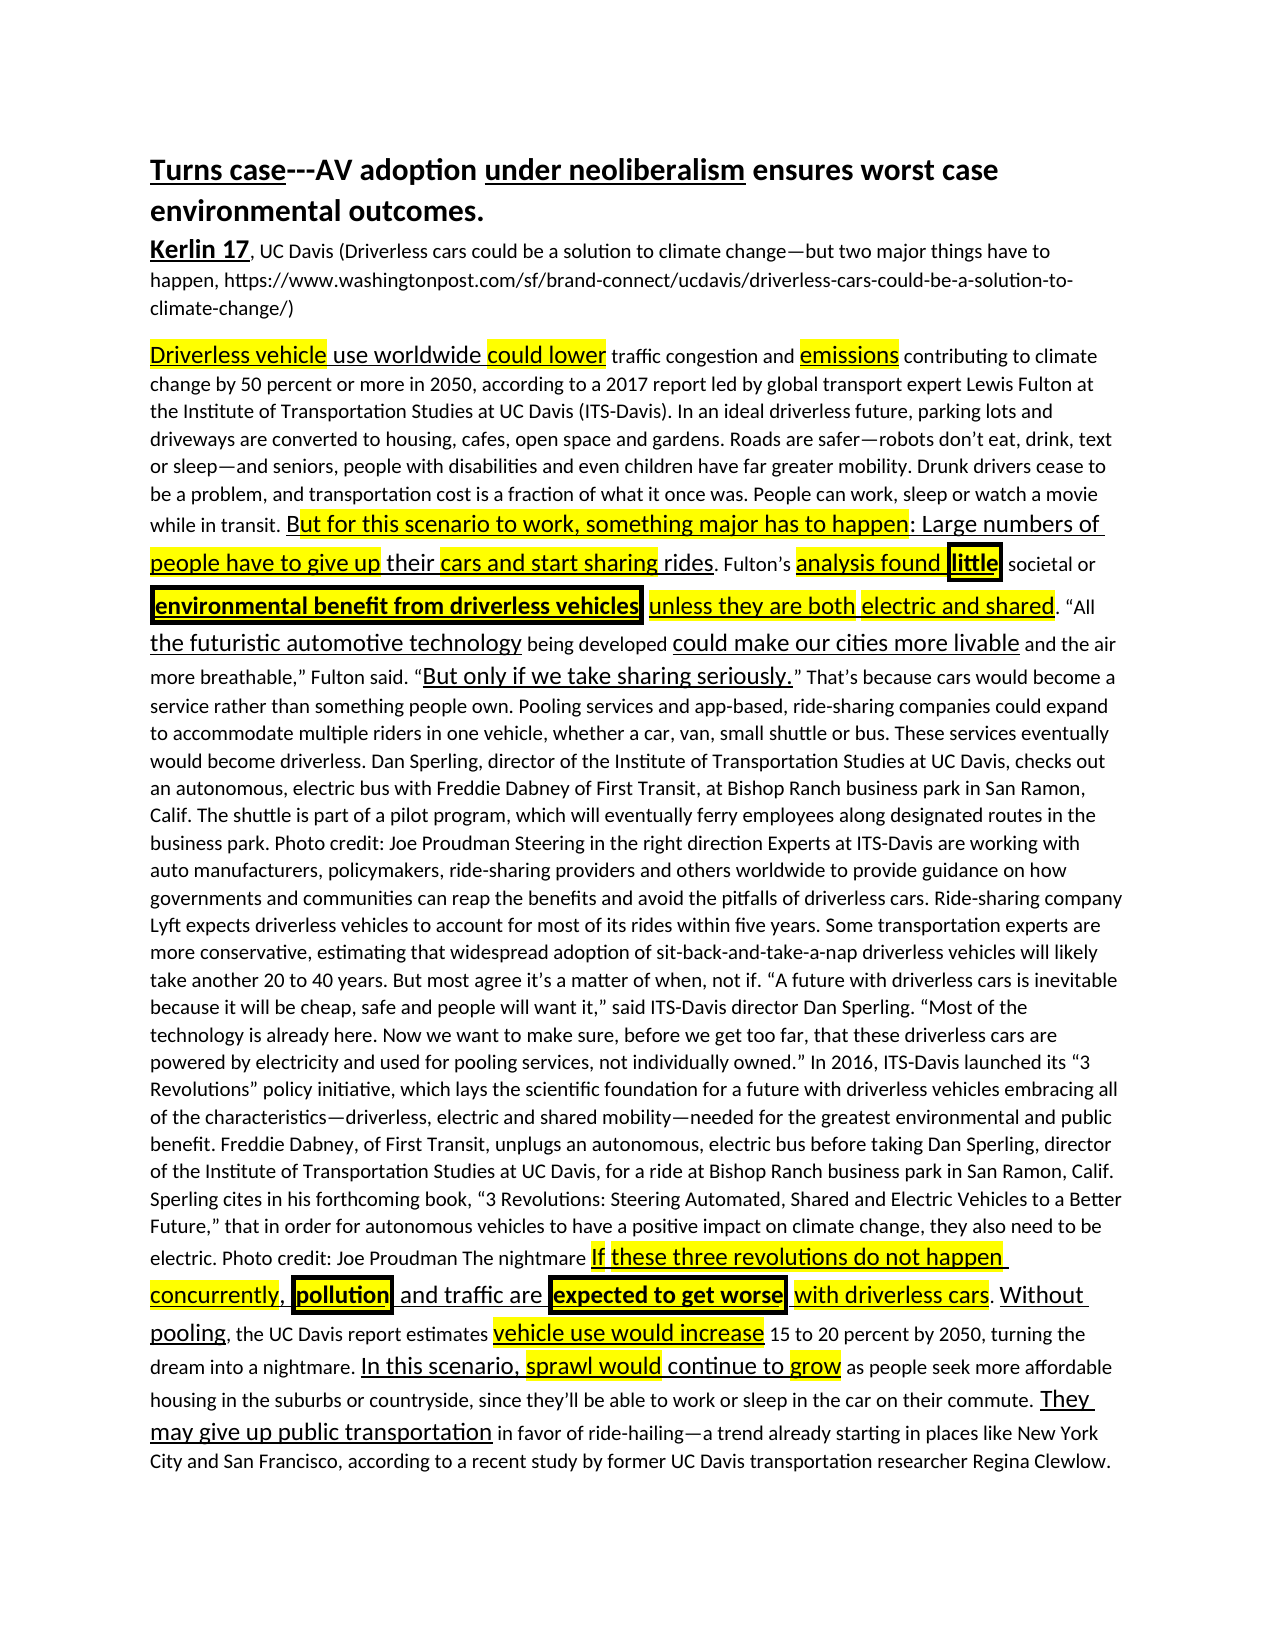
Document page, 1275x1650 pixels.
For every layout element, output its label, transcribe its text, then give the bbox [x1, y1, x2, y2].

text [150, 339, 1125, 1474]
subtitle Turns case---AV adoption under neoliberalism ensures worst case environmental outcomes. [150, 150, 1125, 229]
text Kerlin 17, UC Davis (Driverless cars could be a solution to climate change—but two major things have to happen, https://www.washingtonpost.com/sf/brand-connect/ucdavis/driverless-cars-could-be-a-solution-to-climate-change/) [150, 232, 1125, 320]
